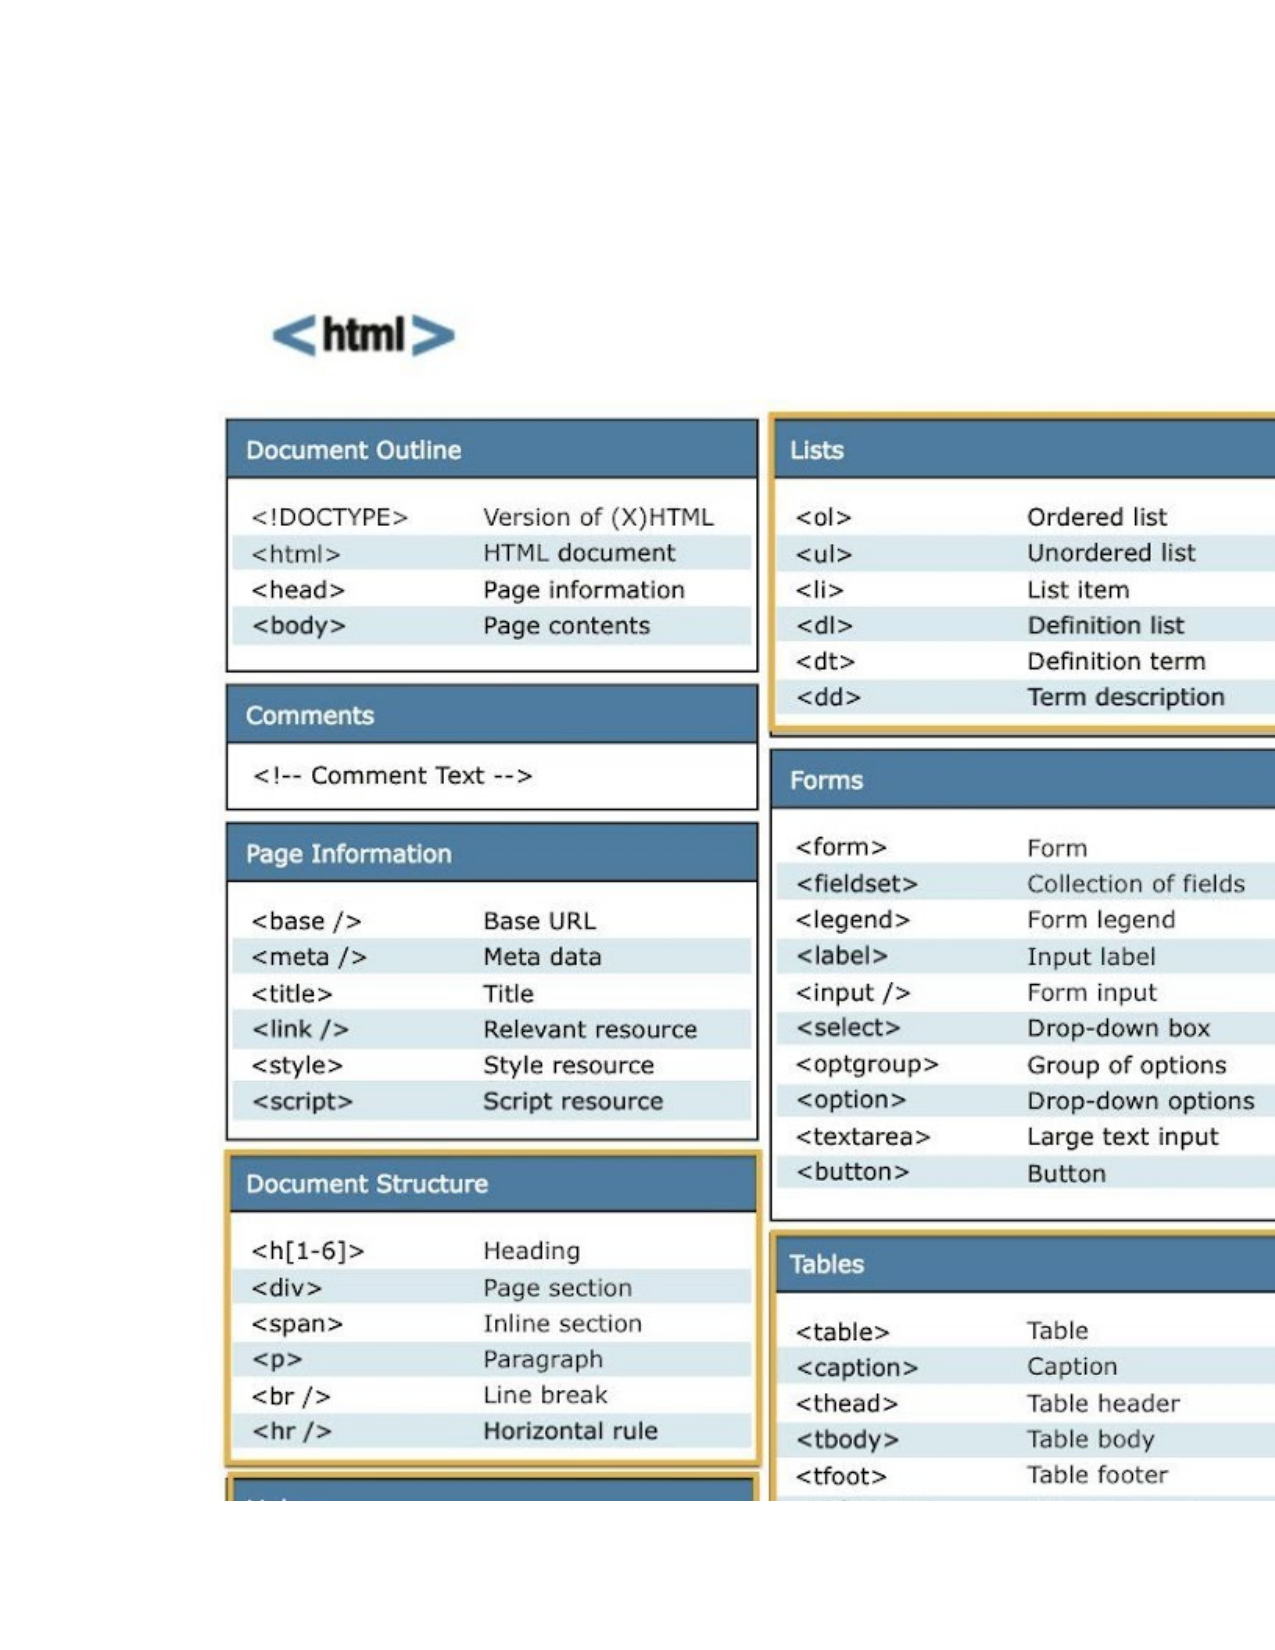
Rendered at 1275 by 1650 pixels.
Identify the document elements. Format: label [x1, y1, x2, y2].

picture [150, 150, 1275, 1501]
